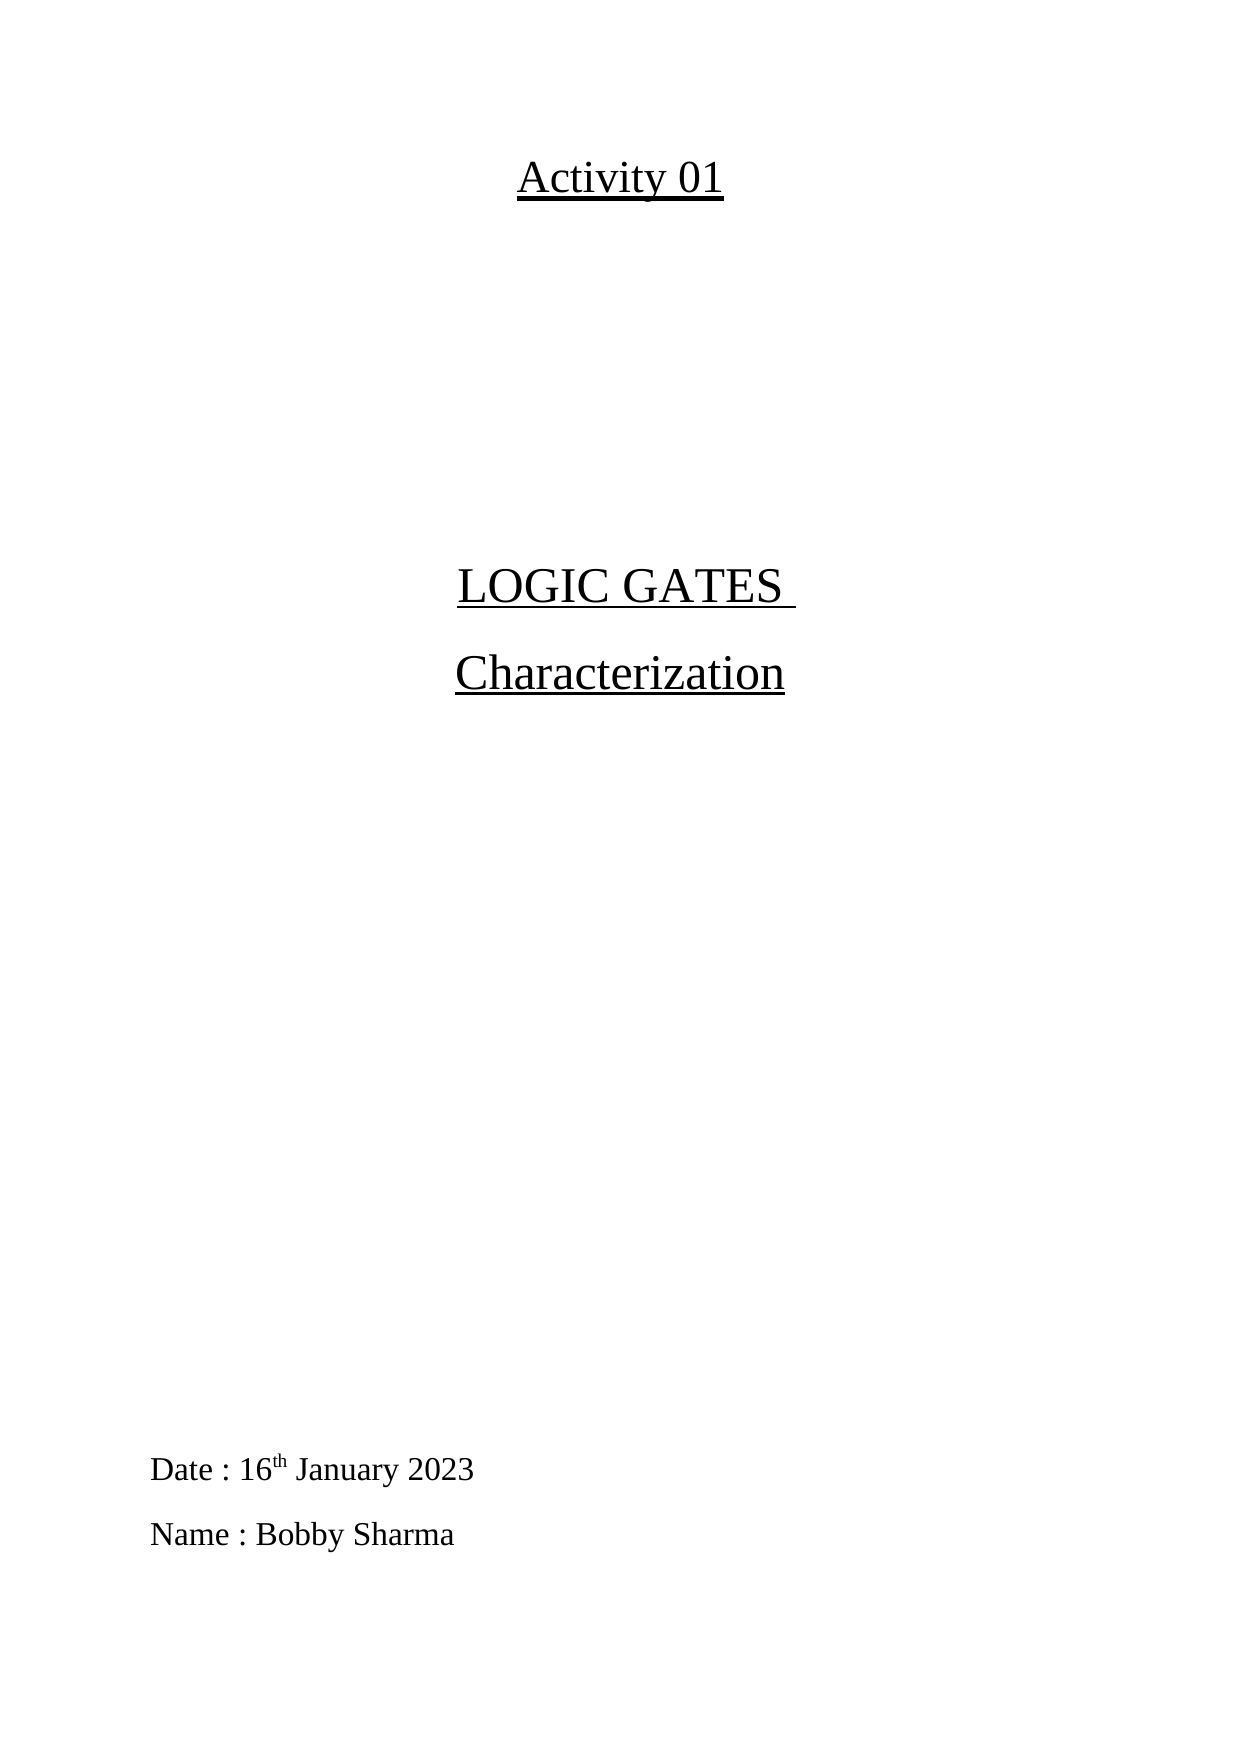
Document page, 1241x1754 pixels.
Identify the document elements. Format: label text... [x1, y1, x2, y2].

text LOGIC GATES [150, 556, 1090, 613]
text Date : 16th January 2023 [150, 1449, 1090, 1487]
text Name : Bobby Sharma [150, 1514, 1090, 1552]
text Activity 01 [150, 150, 1090, 203]
text Characterization [150, 643, 1090, 700]
